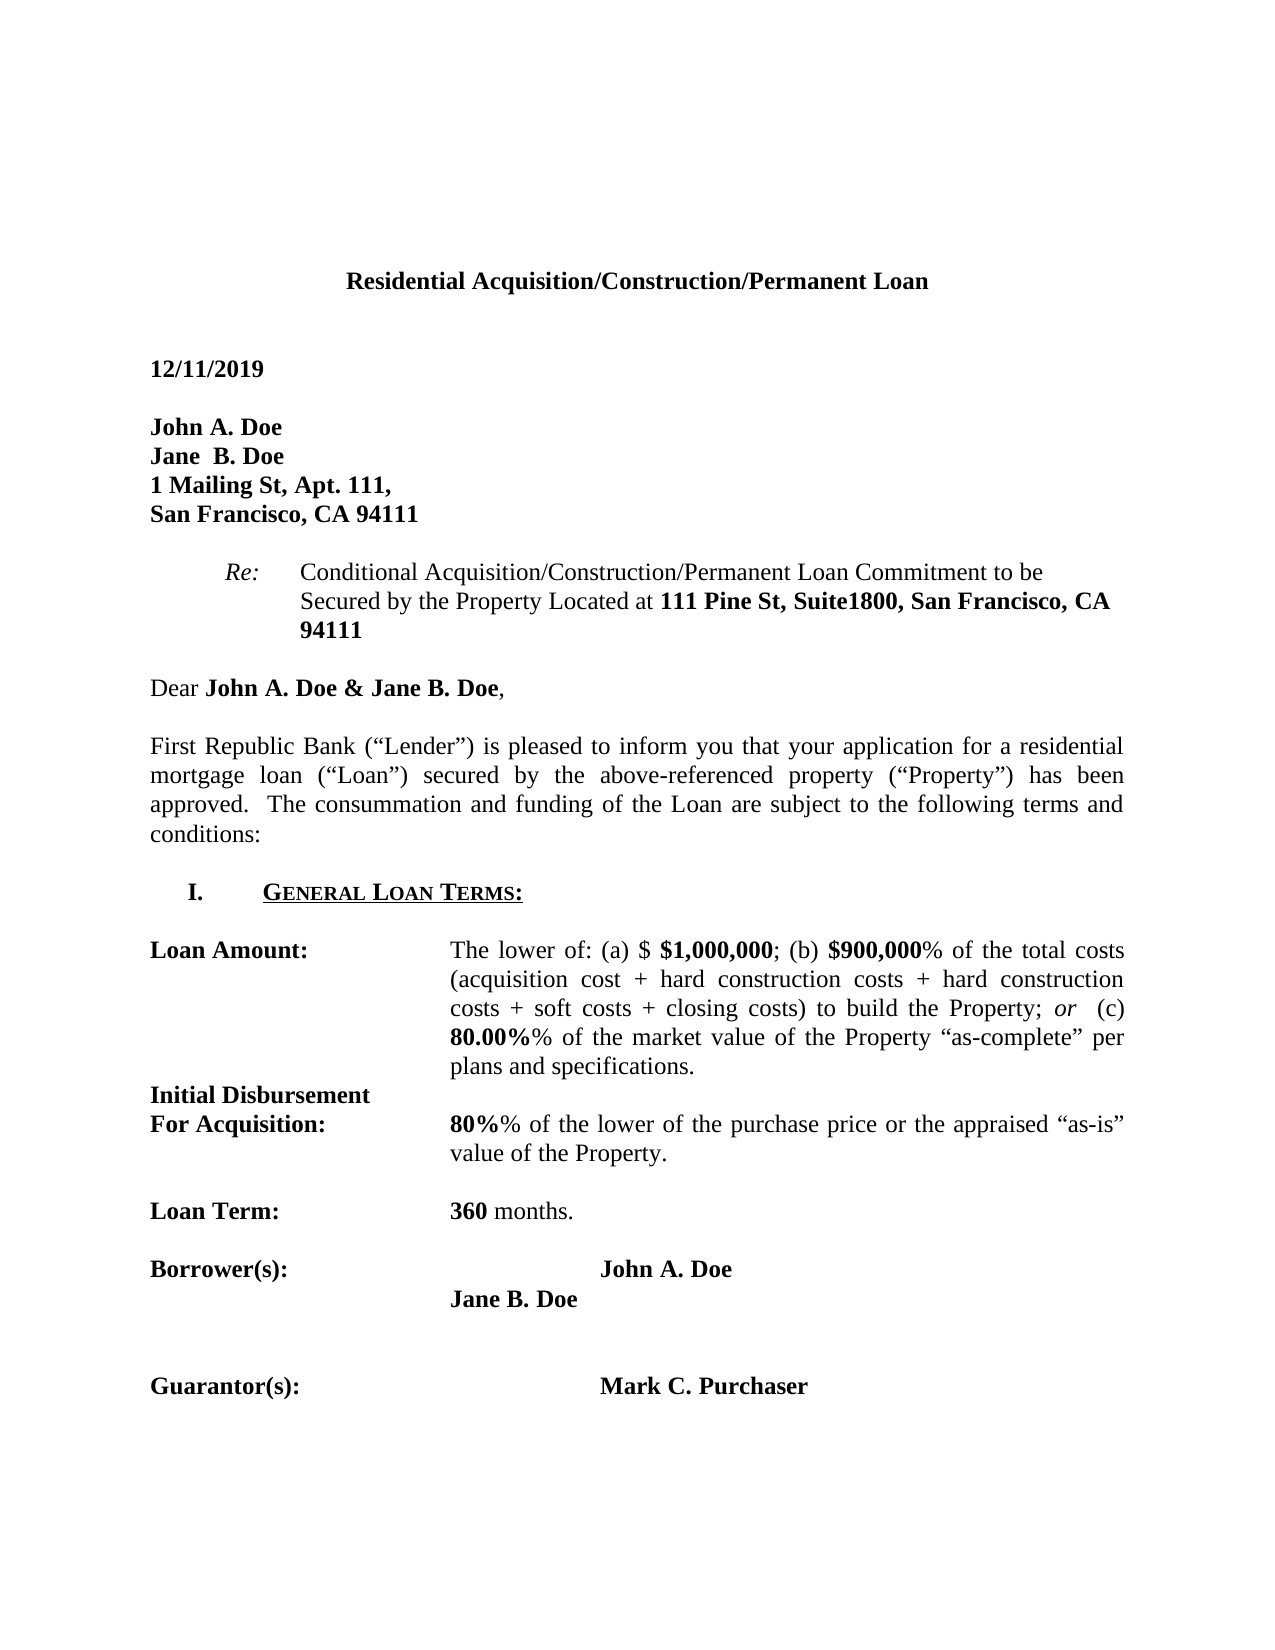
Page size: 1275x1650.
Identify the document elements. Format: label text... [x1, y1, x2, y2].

text 12/11/2019 [150, 353, 1125, 382]
text Residential Acquisition/Construction/Permanent Loan [150, 266, 1125, 295]
text John A. Doe [150, 412, 1125, 441]
text Re: Conditional Acquisition/Construction/Permanent Loan Commitment to be Secured by the Property Located at 111 Pine St, Suite1800, San Francisco, CA 94111 [225, 557, 1125, 644]
text Loan Term: 360 months. [150, 1196, 1125, 1225]
text For Acquisition: 80%% of the lower of the purchase price or the appraised “as-is” value of the Property. [150, 1109, 1125, 1167]
text Jane B. Doe [450, 1283, 1228, 1312]
text Dear John A. Doe & Jane B. Doe, [150, 673, 1125, 702]
text Guarantor(s): Mark C. Purchaser [150, 1371, 1256, 1400]
subtitle Initial Disbursement [150, 1080, 1125, 1109]
text First Republic Bank (“Lender”) is pleased to inform you that your application for a residential mortgage loan (“Loan”) secured by the above-referenced property (“Property”) has been approved. The consummation and funding of the Loan are subject to the following terms and conditions: [150, 731, 1125, 847]
text Borrower(s): John A. Doe [150, 1254, 1228, 1283]
text Loan Amount: The lower of: (a) $ $1,000,000; (b) $900,000% of the total costs (acquisition cost + hard construction costs + hard construction costs + soft costs + closing costs) to build the Property; or (c) 80.00%% of the market value of the Property “as-complete” per plans and specifications. [150, 935, 1125, 1080]
text San Francisco, CA 94111 [150, 499, 1125, 528]
text Jane B. Doe [150, 441, 1125, 470]
text 1 Mailing St, Apt. 111, [150, 470, 1125, 499]
list General Loan Terms: [187, 877, 1125, 906]
